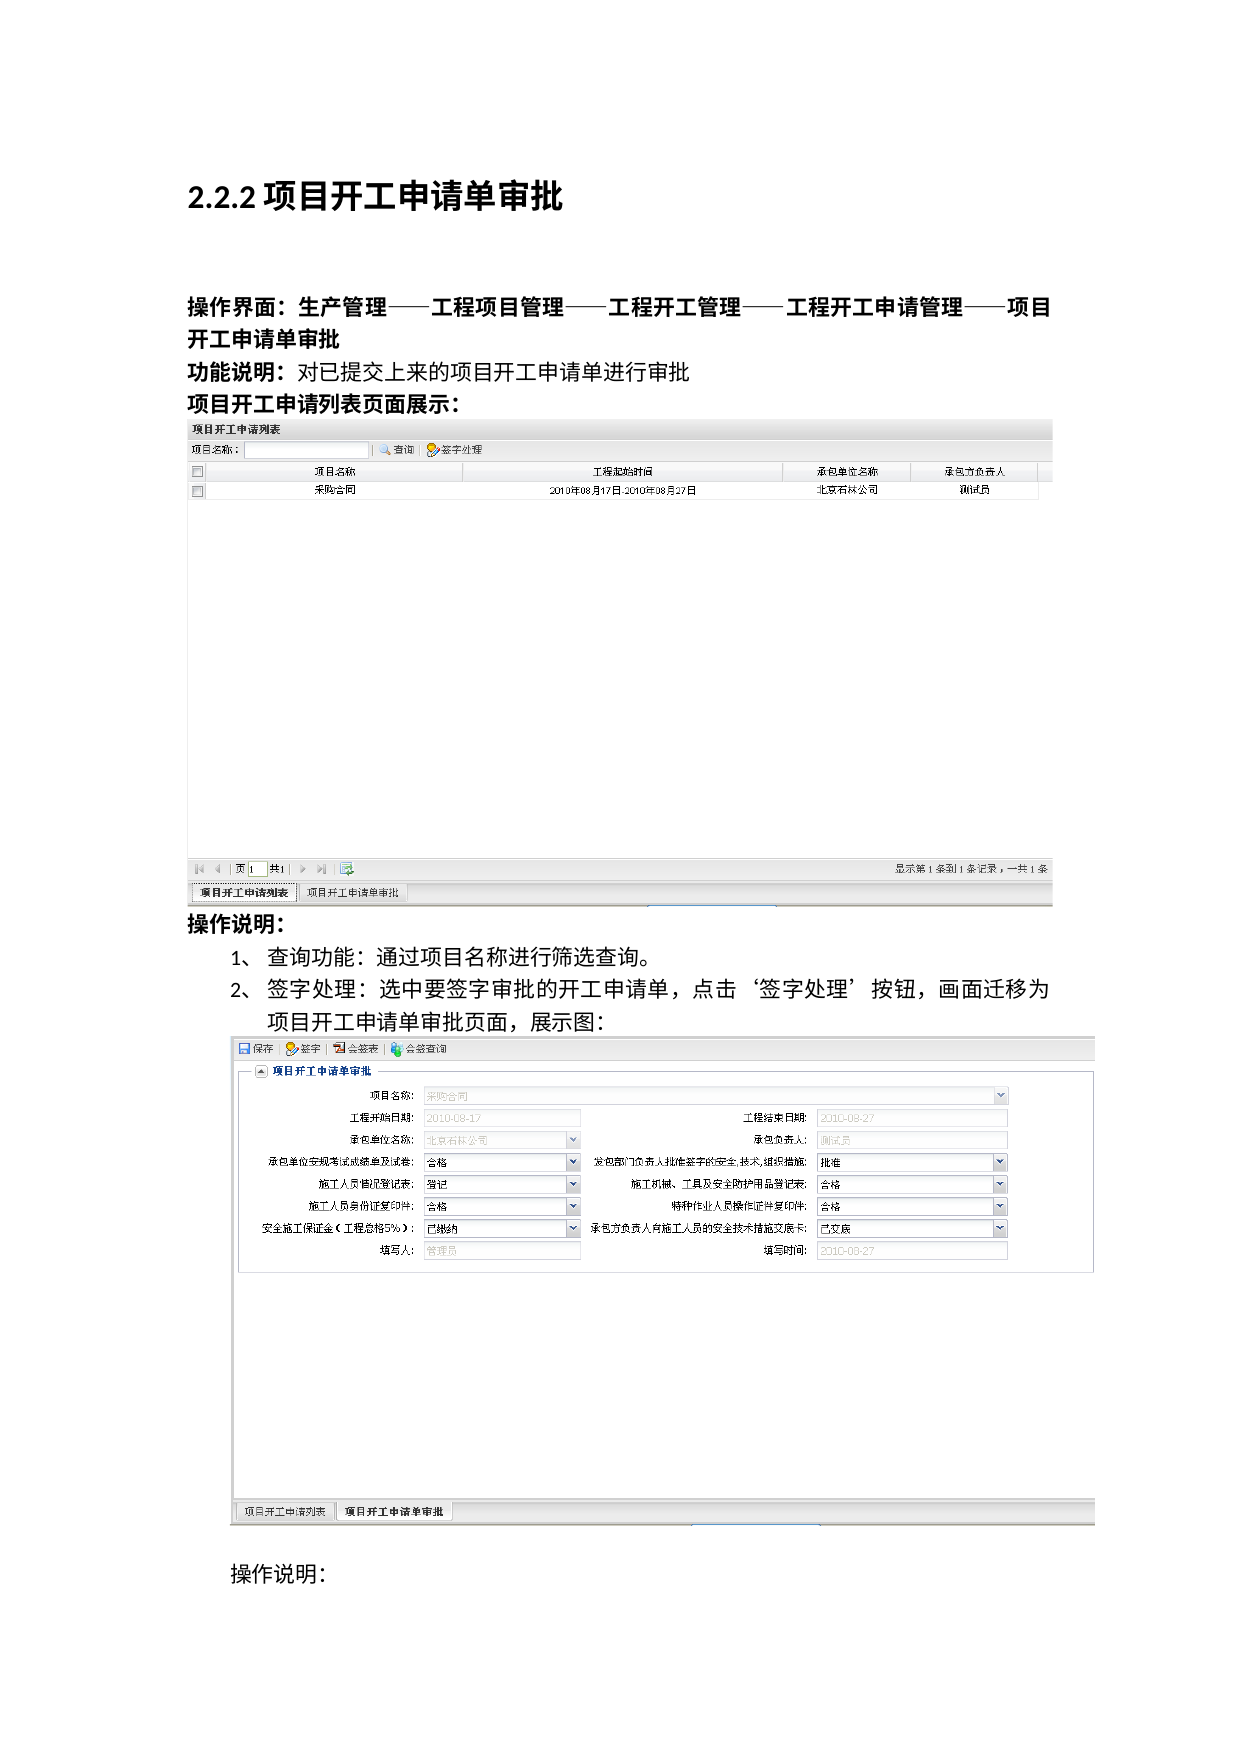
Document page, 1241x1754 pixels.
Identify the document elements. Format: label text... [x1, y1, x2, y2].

list 签字处理：选中要签字审批的开工申请单，点击‘签字处理’按钮，画面迁移为项目开工申请单审批页面，展示图： [230, 972, 1053, 1036]
list 查询功能：通过项目名称进行筛选查询。 [230, 939, 1053, 972]
text 项目开工申请列表页面展示： [187, 387, 1053, 419]
picture [229, 1036, 1095, 1526]
text 操作说明： [187, 907, 1053, 939]
subtitle 2.2.2 项目开工申请单审批 [187, 162, 1053, 227]
text 操作说明： [187, 1557, 1053, 1589]
text 操作界面：生产管理——工程项目管理——工程开工管理——工程开工申请管理——项目开工申请单审批 [187, 289, 1053, 354]
text 功能说明：对已提交上来的项目开工申请单进行审批 [187, 354, 1053, 387]
picture [187, 419, 1053, 907]
